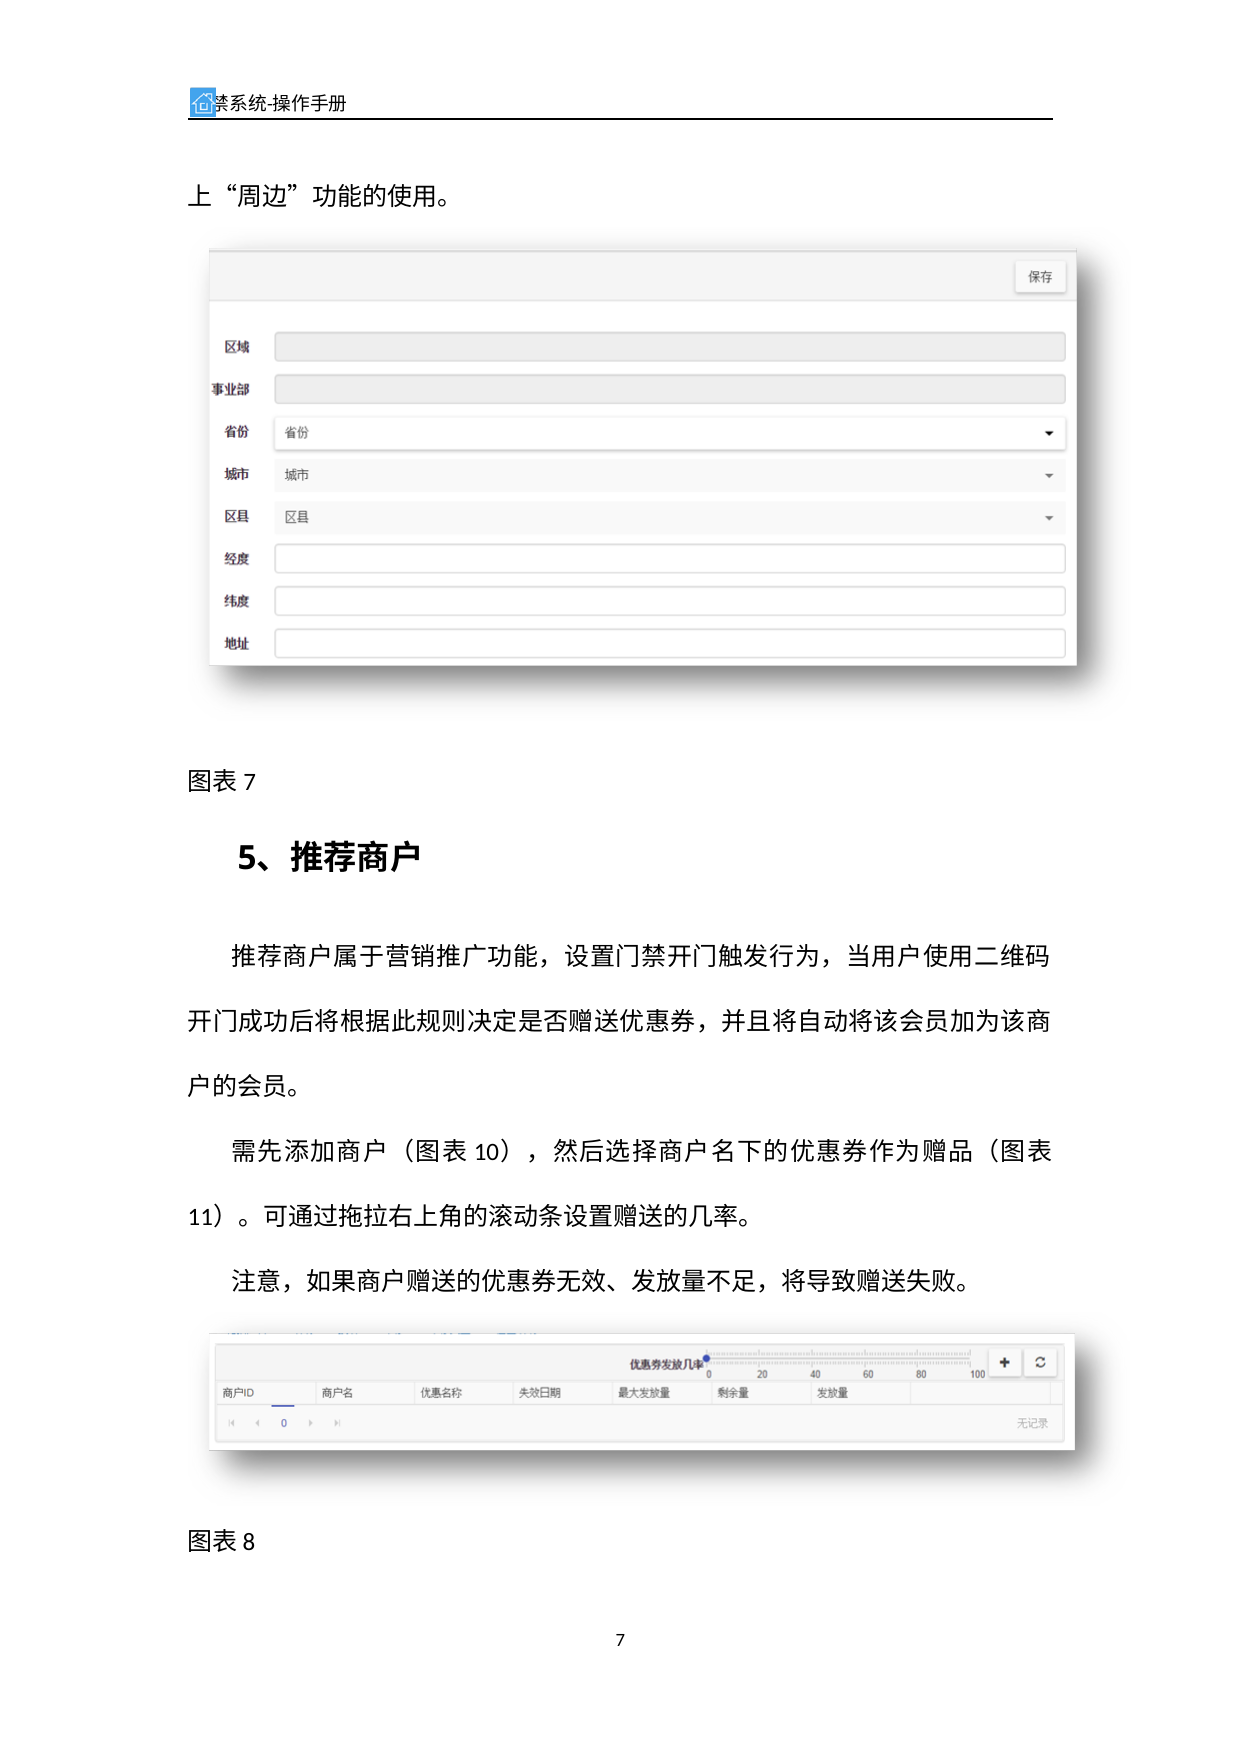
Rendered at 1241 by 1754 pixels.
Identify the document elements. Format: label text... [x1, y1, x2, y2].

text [187, 162, 1053, 227]
picture [188, 87, 216, 115]
subtitle 5、推荐商户 [237, 822, 1003, 887]
picture [187, 1312, 1130, 1506]
text 图表 7 [187, 747, 1053, 812]
text 图表8 [187, 1506, 1053, 1572]
text 注意，如果商户赠送的优惠券无效、发放量不足，将导致赠送失败。 [187, 1247, 1053, 1312]
text 需先添加商户（图表10），然后选择商户名下的优惠券作为赠品（图表11）。可通过拖拉右上角的滚动条设置赠送的几率。 [187, 1117, 1053, 1247]
text 推荐商户属于营销推广功能，设置门禁开门触发行为，当用户使用二维码开门成功后将根据此规则决定是否赠送优惠券，并且将自动将该会员加为该商户的会员。 [187, 922, 1053, 1117]
picture [187, 227, 1132, 721]
